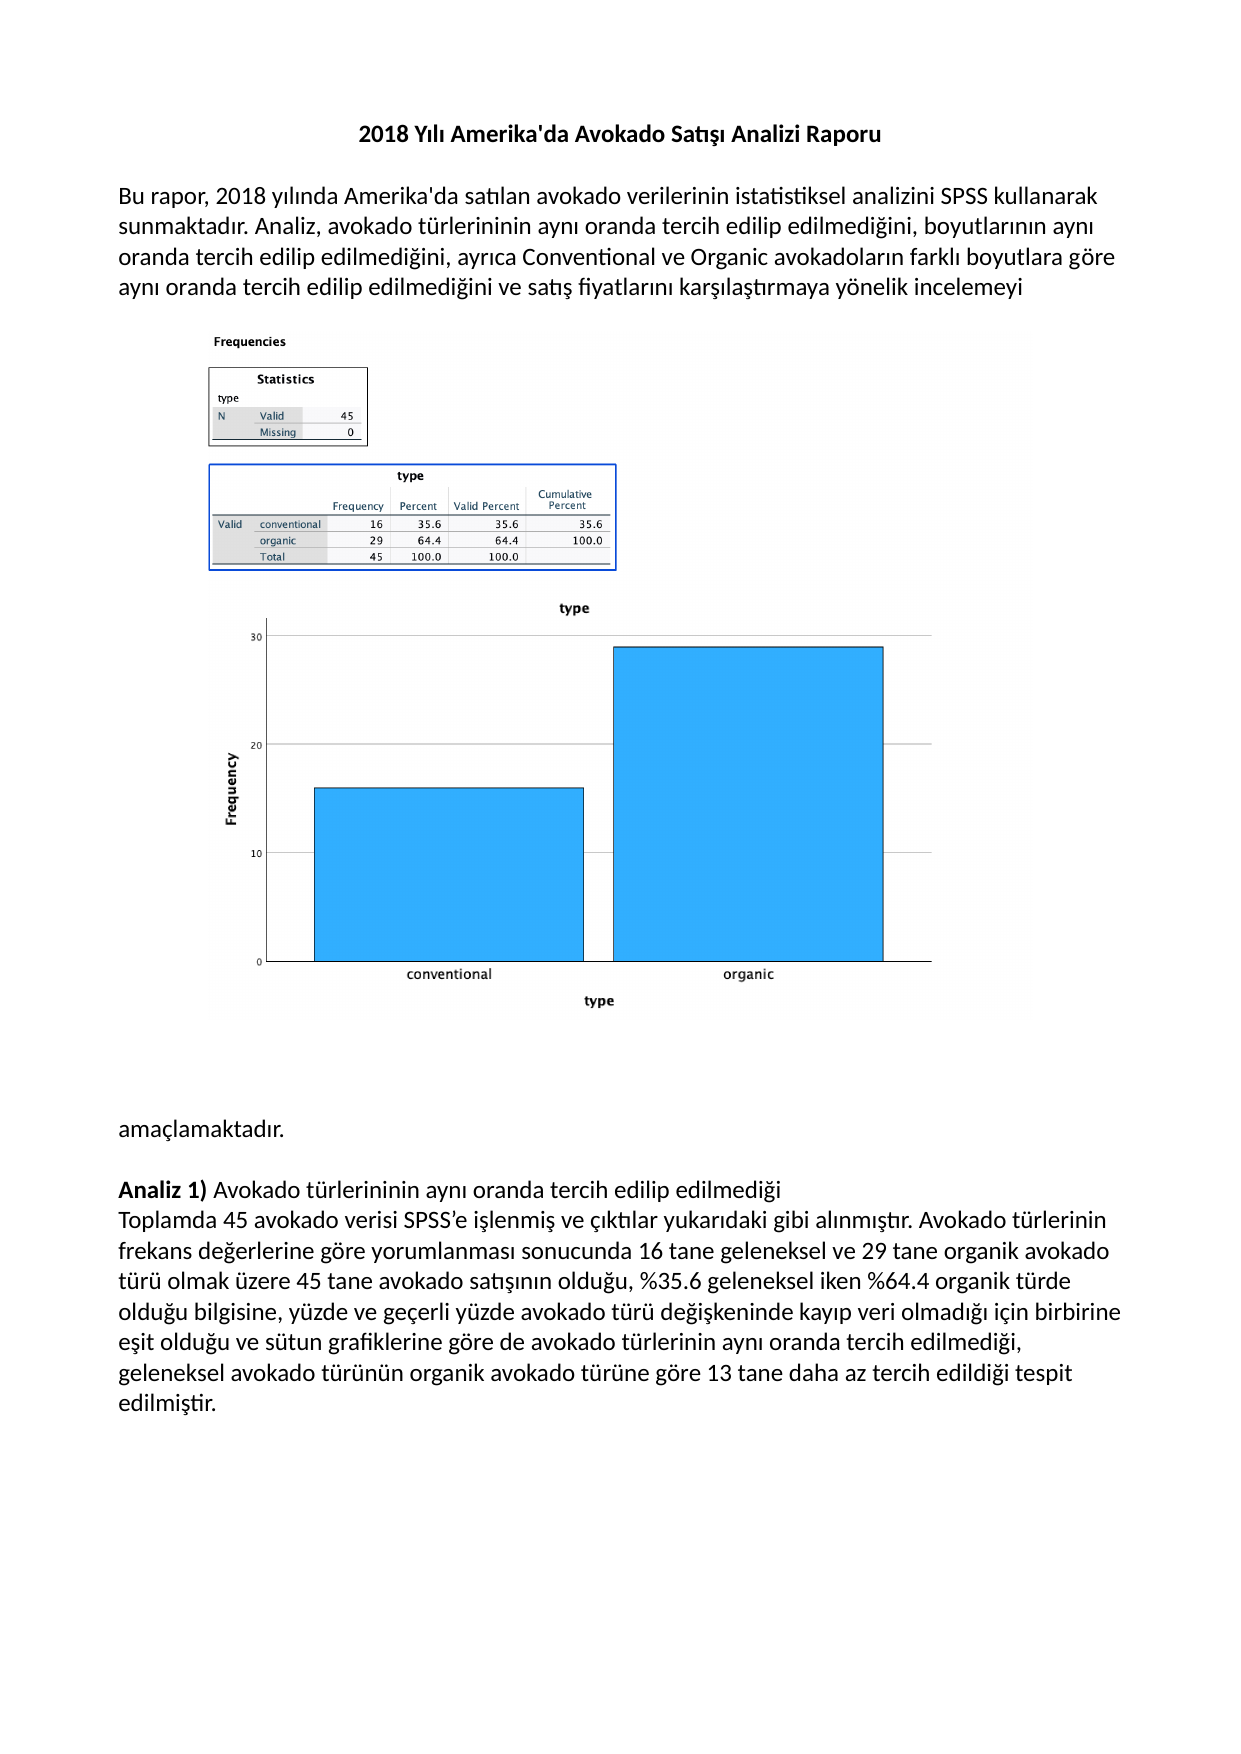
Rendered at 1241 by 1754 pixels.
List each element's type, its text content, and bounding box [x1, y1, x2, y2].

picture [207, 331, 1033, 1020]
text Toplamda 45 avokado verisi SPSS’e işlenmiş ve çıktılar yukarıdaki gibi alınmıştır. Avokado türlerinin frekans değerlerine göre yorumlanması sonucunda 16 tane geleneksel ve 29 tane organik avokado türü olmak üzere 45 tane avokado satışının olduğu, %35.6 geleneksel iken %64.4 organik türde olduğu bilgisine, yüzde ve geçerli yüzde avokado türü değişkeninde kayıp veri olmadığı için birbirine eşit olduğu ve sütun grafiklerine göre de avokado türlerinin aynı oranda tercih edilmediği, geleneksel avokado türünün organik avokado türüne göre 13 tane daha az tercih edildiği tespit edilmiştir. [118, 1204, 1122, 1418]
text 2018 Yılı Amerika'da Avokado Satışı Analizi Raporu [118, 118, 1122, 180]
